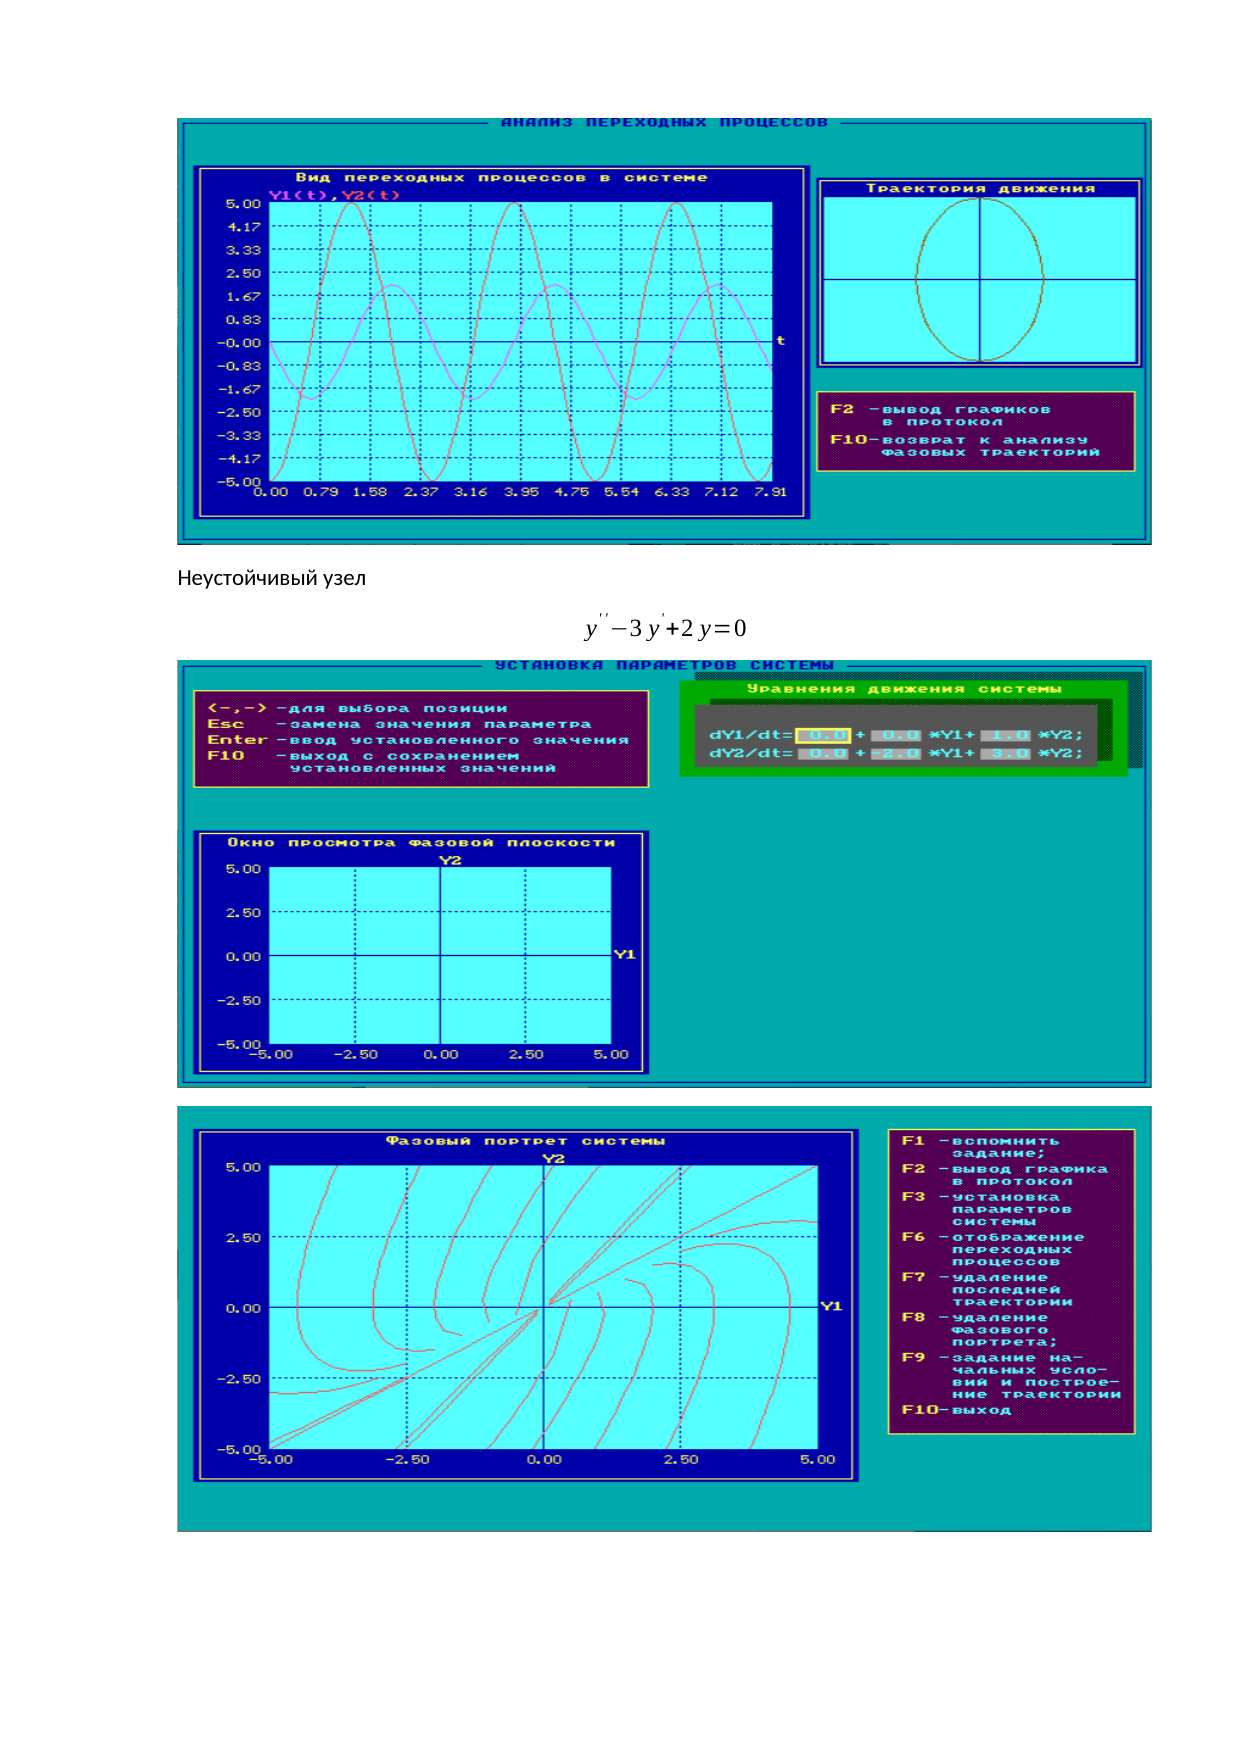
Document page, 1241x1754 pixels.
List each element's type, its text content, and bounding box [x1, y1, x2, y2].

picture [177, 118, 1152, 545]
picture [177, 660, 1152, 1088]
picture [651, 660, 657, 668]
picture [661, 660, 674, 668]
text Неустойчивый узел [177, 563, 1152, 591]
picture [177, 1106, 1152, 1532]
picture [582, 662, 591, 668]
